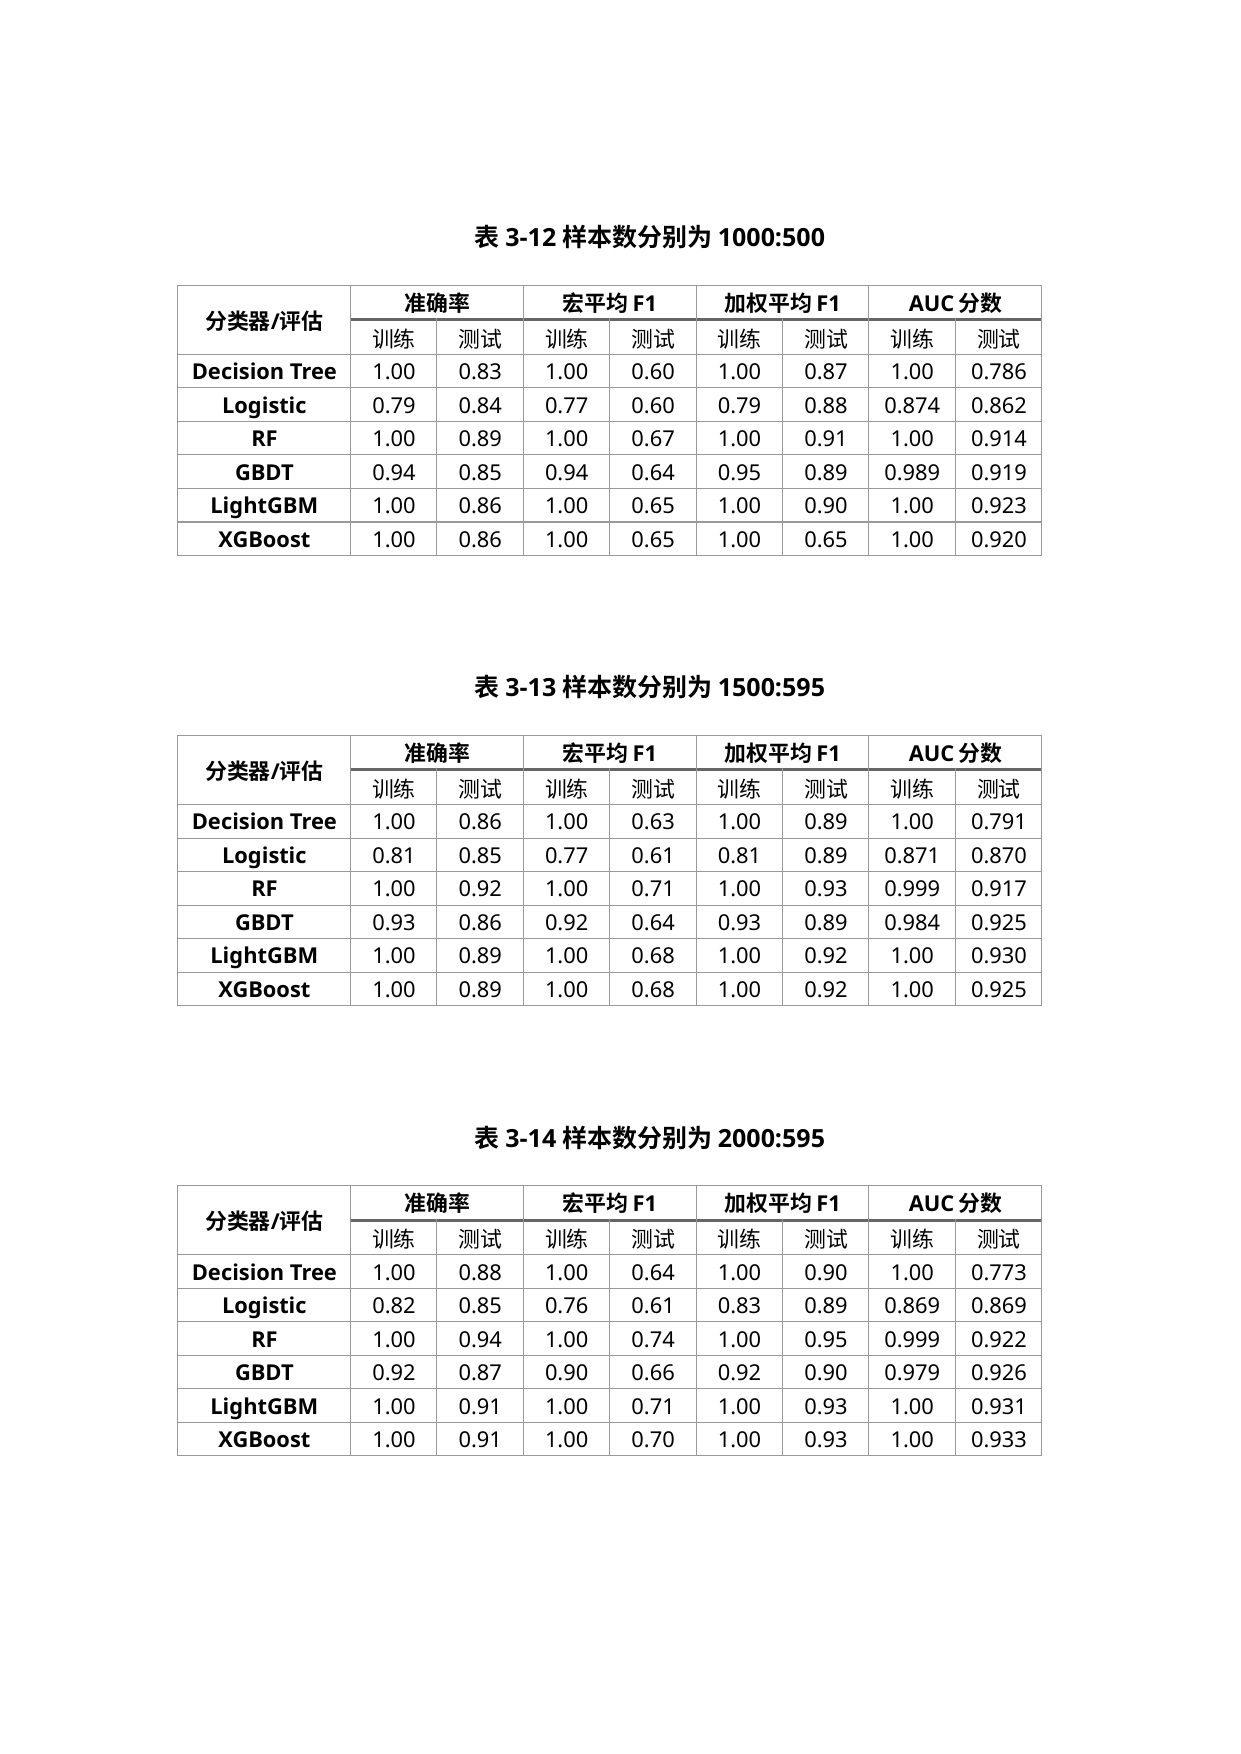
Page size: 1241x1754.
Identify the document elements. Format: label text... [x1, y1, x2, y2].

table_cell 0.89 [783, 805, 868, 837]
table_cell 1.00 [869, 1255, 955, 1288]
table_cell 0.914 [956, 422, 1041, 454]
table_cell Decision Tree [178, 355, 350, 387]
table_cell 0.64 [610, 1255, 696, 1288]
table_cell 0.82 [351, 1289, 436, 1321]
table_cell 1.00 [524, 872, 609, 904]
table_cell 0.85 [437, 1289, 523, 1321]
table_cell 0.931 [956, 1389, 1041, 1422]
table_cell 1.00 [524, 1423, 609, 1455]
table_cell 0.77 [524, 388, 609, 421]
table_cell 0.68 [610, 973, 696, 1005]
table_cell RF [178, 1322, 350, 1355]
text 表 3-12 样本数分别为1000:500 [177, 203, 1122, 268]
table_cell 测试 [783, 771, 868, 804]
table_cell 0.984 [869, 906, 955, 938]
table_cell 测试 [956, 771, 1041, 804]
table_cell 1.00 [869, 1423, 955, 1455]
table_header AUC分数 [869, 736, 1041, 768]
table_cell 0.95 [697, 455, 782, 488]
table_cell 训练 [351, 1222, 436, 1254]
table_cell 0.917 [956, 872, 1041, 904]
table_cell 测试 [783, 1222, 868, 1254]
table_cell 0.922 [956, 1322, 1041, 1355]
table_cell 0.81 [697, 839, 782, 871]
table_header 加权平均F1 [697, 286, 868, 318]
table_cell Logistic [178, 839, 350, 871]
table_cell 1.00 [351, 973, 436, 1005]
table_cell 0.64 [610, 906, 696, 938]
table_cell 1.00 [351, 489, 436, 521]
table_cell 0.85 [437, 455, 523, 488]
table_cell 0.92 [351, 1356, 436, 1388]
table_cell 测试 [610, 1222, 696, 1254]
table_cell 0.89 [437, 973, 523, 1005]
table_cell 1.00 [351, 805, 436, 837]
table_cell 0.90 [524, 1356, 609, 1388]
table_cell 0.64 [610, 455, 696, 488]
table_cell 1.00 [351, 1322, 436, 1355]
table_cell 1.00 [869, 355, 955, 387]
table_cell 1.00 [524, 939, 609, 972]
table_cell 1.00 [697, 1389, 782, 1422]
table_cell 0.60 [610, 355, 696, 387]
table_cell 0.933 [956, 1423, 1041, 1455]
table_cell 1.00 [524, 489, 609, 521]
table_cell 训练 [351, 771, 436, 804]
table_cell 1.00 [524, 355, 609, 387]
table_cell 0.94 [437, 1322, 523, 1355]
table_cell 1.00 [524, 422, 609, 454]
table_cell 1.00 [869, 939, 955, 972]
table_cell 1.00 [869, 973, 955, 1005]
table_cell 0.83 [437, 355, 523, 387]
table_cell 1.00 [524, 973, 609, 1005]
table_cell 0.919 [956, 455, 1041, 488]
table_cell 0.86 [437, 906, 523, 938]
table_cell 0.95 [783, 1322, 868, 1355]
text 表 3-13 样本数分别为1500:595 [177, 653, 1122, 718]
table_header 加权平均F1 [697, 736, 868, 768]
table_cell 0.989 [869, 455, 955, 488]
table_cell RF [178, 872, 350, 904]
table_header 准确率 [351, 1186, 523, 1218]
table_cell XGBoost [178, 1423, 350, 1455]
table_cell 训练 [869, 321, 955, 354]
table_cell 0.92 [783, 939, 868, 972]
table_cell 0.67 [610, 422, 696, 454]
table_cell 0.87 [783, 355, 868, 387]
table_cell 0.862 [956, 388, 1041, 421]
table_cell 0.91 [783, 422, 868, 454]
table_cell Logistic [178, 1289, 350, 1321]
table_cell 1.00 [351, 355, 436, 387]
table_cell 0.71 [610, 1389, 696, 1422]
table_header 准确率 [351, 736, 523, 768]
table_cell 1.00 [697, 422, 782, 454]
table_cell GBDT [178, 906, 350, 938]
table_cell 训练 [697, 1222, 782, 1254]
table_cell 1.00 [524, 1389, 609, 1422]
table_cell 0.70 [610, 1423, 696, 1455]
table_cell GBDT [178, 455, 350, 488]
table_cell GBDT [178, 1356, 350, 1388]
table_cell 0.61 [610, 1289, 696, 1321]
table_cell 0.83 [697, 1289, 782, 1321]
table_cell 0.999 [869, 1322, 955, 1355]
table_cell 1.00 [869, 422, 955, 454]
table_cell 0.74 [610, 1322, 696, 1355]
table_cell 测试 [437, 1222, 523, 1254]
table_cell 0.86 [437, 523, 523, 555]
table_cell 0.76 [524, 1289, 609, 1321]
table_cell 1.00 [869, 523, 955, 555]
table_header 宏平均F1 [524, 736, 696, 768]
table_cell 0.86 [437, 489, 523, 521]
table_cell 0.93 [783, 872, 868, 904]
table_cell 0.869 [956, 1289, 1041, 1321]
table_cell 0.923 [956, 489, 1041, 521]
table_cell 0.71 [610, 872, 696, 904]
table_cell 0.786 [956, 355, 1041, 387]
table_cell 1.00 [869, 1389, 955, 1422]
table_cell 0.65 [610, 523, 696, 555]
table_cell 0.89 [783, 839, 868, 871]
table_cell 0.93 [783, 1423, 868, 1455]
table_cell XGBoost [178, 973, 350, 1005]
table_cell 0.77 [524, 839, 609, 871]
table_cell Decision Tree [178, 805, 350, 837]
table_cell 0.979 [869, 1356, 955, 1388]
table_cell 0.65 [783, 523, 868, 555]
table_cell 0.92 [524, 906, 609, 938]
table_cell 1.00 [524, 1255, 609, 1288]
table_header 分类器/评估 [178, 286, 350, 354]
table_cell 0.89 [783, 906, 868, 938]
table_cell 1.00 [697, 523, 782, 555]
table_cell 1.00 [351, 1255, 436, 1288]
table_cell 测试 [437, 321, 523, 354]
table_cell 1.00 [697, 489, 782, 521]
table_cell 训练 [524, 321, 609, 354]
table_cell 训练 [524, 771, 609, 804]
table_header 分类器/评估 [178, 736, 350, 804]
table_cell 1.00 [351, 939, 436, 972]
table_cell 0.874 [869, 388, 955, 421]
table_header AUC分数 [869, 286, 1041, 318]
table_cell 0.79 [697, 388, 782, 421]
table_cell 0.91 [437, 1389, 523, 1422]
table_cell 1.00 [697, 355, 782, 387]
table_cell LightGBM [178, 1389, 350, 1422]
table_cell 1.00 [869, 489, 955, 521]
table_cell 0.60 [610, 388, 696, 421]
table_cell LightGBM [178, 489, 350, 521]
table_cell 训练 [869, 771, 955, 804]
table_cell 0.90 [783, 489, 868, 521]
table_cell 0.92 [783, 973, 868, 1005]
table_cell 1.00 [869, 805, 955, 837]
table_cell 0.93 [783, 1389, 868, 1422]
table_cell 0.773 [956, 1255, 1041, 1288]
table_cell 测试 [956, 1222, 1041, 1254]
table_cell 0.61 [610, 839, 696, 871]
table_cell 0.925 [956, 906, 1041, 938]
table_cell 0.89 [437, 939, 523, 972]
table_cell 1.00 [697, 973, 782, 1005]
table_cell 1.00 [697, 1423, 782, 1455]
table_header 宏平均F1 [524, 1186, 696, 1218]
table_cell 1.00 [524, 523, 609, 555]
table_cell 训练 [524, 1222, 609, 1254]
table_cell 0.925 [956, 973, 1041, 1005]
table_header 宏平均F1 [524, 286, 696, 318]
table_cell RF [178, 422, 350, 454]
table_cell 训练 [351, 321, 436, 354]
table_cell 1.00 [697, 939, 782, 972]
table_cell 0.92 [697, 1356, 782, 1388]
table_cell 0.94 [351, 455, 436, 488]
table_cell 0.89 [783, 455, 868, 488]
table_cell 1.00 [351, 1423, 436, 1455]
table_cell 测试 [783, 321, 868, 354]
table_cell 0.81 [351, 839, 436, 871]
table_cell 0.85 [437, 839, 523, 871]
table_header AUC分数 [869, 1186, 1041, 1218]
table_cell 0.91 [437, 1423, 523, 1455]
table_cell 0.68 [610, 939, 696, 972]
table_cell 0.920 [956, 523, 1041, 555]
table_cell 训练 [697, 321, 782, 354]
table_cell 0.94 [524, 455, 609, 488]
table_cell 1.00 [351, 872, 436, 904]
table_cell 0.79 [351, 388, 436, 421]
table_cell 训练 [697, 771, 782, 804]
table_cell 0.87 [437, 1356, 523, 1388]
table_cell 0.86 [437, 805, 523, 837]
table_cell 1.00 [351, 422, 436, 454]
table_cell 1.00 [697, 872, 782, 904]
table_cell 0.88 [437, 1255, 523, 1288]
table_cell 0.66 [610, 1356, 696, 1388]
table_cell 0.63 [610, 805, 696, 837]
table_cell 0.90 [783, 1356, 868, 1388]
table_cell 0.871 [869, 839, 955, 871]
table_cell 0.869 [869, 1289, 955, 1321]
table_cell 0.65 [610, 489, 696, 521]
table_cell 0.926 [956, 1356, 1041, 1388]
table_cell 0.930 [956, 939, 1041, 972]
table_cell 0.93 [697, 906, 782, 938]
table_cell 0.93 [351, 906, 436, 938]
table_cell 测试 [610, 321, 696, 354]
table_header 加权平均F1 [697, 1186, 868, 1218]
table_cell 0.88 [783, 388, 868, 421]
table_cell 1.00 [697, 1255, 782, 1288]
table_cell 1.00 [697, 805, 782, 837]
table_cell 测试 [956, 321, 1041, 354]
table_cell 1.00 [697, 1322, 782, 1355]
table_cell 1.00 [351, 523, 436, 555]
table_cell 0.84 [437, 388, 523, 421]
table_header 分类器/评估 [178, 1186, 350, 1254]
table_cell 0.92 [437, 872, 523, 904]
table_cell 1.00 [524, 1322, 609, 1355]
table_cell Logistic [178, 388, 350, 421]
table_cell 1.00 [351, 1389, 436, 1422]
table_cell 0.791 [956, 805, 1041, 837]
table_cell LightGBM [178, 939, 350, 972]
table_cell 0.89 [437, 422, 523, 454]
text 表 3-14 样本数分别为2000:595 [177, 1104, 1122, 1169]
table_cell 测试 [610, 771, 696, 804]
table_cell 训练 [869, 1222, 955, 1254]
table_cell 测试 [437, 771, 523, 804]
table_cell 0.999 [869, 872, 955, 904]
table_cell 1.00 [524, 805, 609, 837]
table_cell XGBoost [178, 523, 350, 555]
table_cell Decision Tree [178, 1255, 350, 1288]
table_header 准确率 [351, 286, 523, 318]
table_cell 0.90 [783, 1255, 868, 1288]
table_cell 0.870 [956, 839, 1041, 871]
table_cell 0.89 [783, 1289, 868, 1321]
